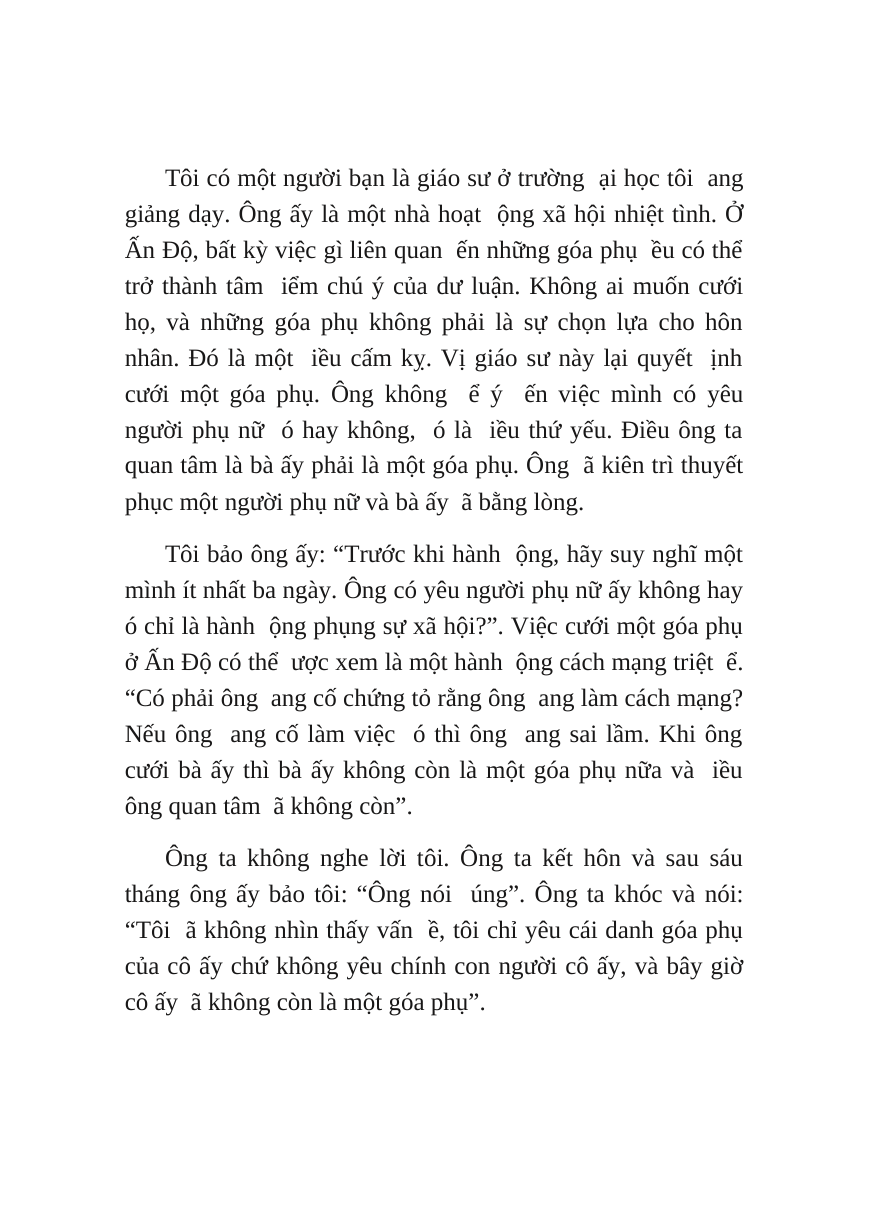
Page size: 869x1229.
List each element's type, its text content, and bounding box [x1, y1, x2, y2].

text Tôi bảo ông ấy: “Trước khi hành ộng, hãy suy nghĩ một mình ít nhất ba ngày. Ông có yêu người phụ nữ ấy không hay ó chỉ là hành ộng phụng sự xã hội?”. Việc cưới một góa phụ ở Ấn Độ có thể ược xem là một hành ộng cách mạng triệt ể. “Có phải ông ang cố chứng tỏ rằng ông ang làm cách mạng? Nếu ông ang cố làm việc ó thì ông ang sai lầm. Khi ông cưới bà ấy thì bà ấy không còn là một góa phụ nữa và iều ông quan tâm ã không còn”. [124, 539, 744, 819]
text Ông ta không nghe lời tôi. Ông ta kết hôn và sau sáu tháng ông ấy bảo tôi: “Ông nói úng”. Ông ta khóc và nói: “Tôi ã không nhìn thấy vấn ề, tôi chỉ yêu cái danh góa phụ của cô ấy chứ không yêu chính con người cô ấy, và bây giờ cô ấy ã không còn là một góa phụ”. [124, 843, 744, 1016]
text Tôi có một người bạn là giáo sư ở trường ại học tôi ang giảng dạy. Ông ấy là một nhà hoạt ộng xã hội nhiệt tình. Ở Ấn Độ, bất kỳ việc gì liên quan ến những góa phụ ều có thể trở thành tâm iểm chú ý của dư luận. Không ai muốn cưới họ, và những góa phụ không phải là sự chọn lựa cho hôn nhân. Đó là một iều cấm kỵ. Vị giáo sư này lại quyết ịnh cưới một góa phụ. Ông không ể ý ến việc mình có yêu người phụ nữ ó hay không, ó là iều thứ yếu. Điều ông ta quan tâm là bà ấy phải là một góa phụ. Ông ã kiên trì thuyết phục một người phụ nữ và bà ấy ã bằng lòng. [124, 163, 744, 515]
